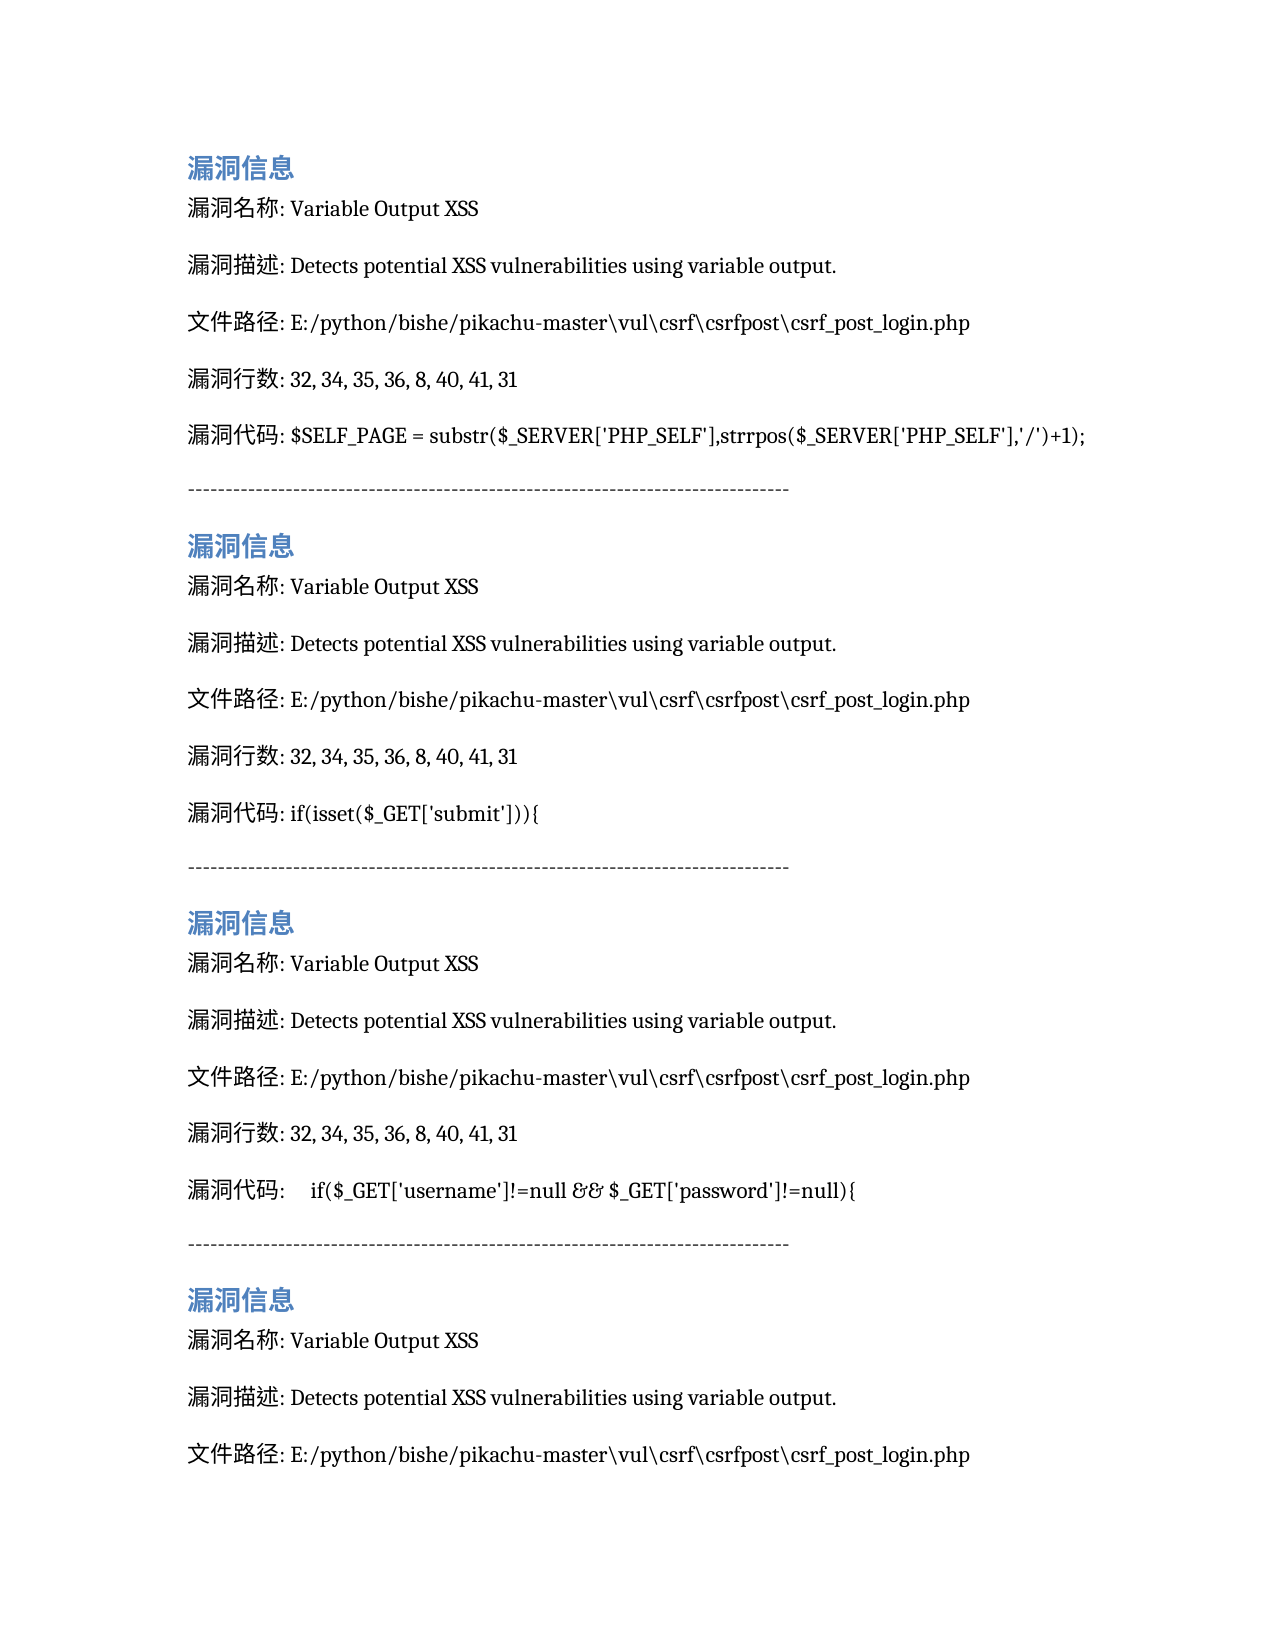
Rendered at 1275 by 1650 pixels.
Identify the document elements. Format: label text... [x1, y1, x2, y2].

text 文件路径: E:/python/bishe/pikachu-master\vul\csrf\csrfpost\csrf_post_login.php [187, 1438, 1087, 1469]
text 漏洞描述: Detects potential XSS vulnerabilities using variable output. [187, 1381, 1087, 1412]
text 漏洞名称: Variable Output XSS [187, 947, 1087, 978]
text 漏洞行数: 32, 34, 35, 36, 8, 40, 41, 31 [187, 1117, 1087, 1148]
text 漏洞描述: Detects potential XSS vulnerabilities using variable output. [187, 249, 1087, 280]
text 文件路径: E:/python/bishe/pikachu-master\vul\csrf\csrfpost\csrf_post_login.php [187, 683, 1087, 714]
subtitle 漏洞信息 [187, 150, 1087, 187]
text 漏洞名称: Variable Output XSS [187, 570, 1087, 601]
subtitle 漏洞信息 [187, 1282, 1087, 1319]
text -------------------------------------------------------------------------------- [187, 1231, 1087, 1257]
text 漏洞描述: Detects potential XSS vulnerabilities using variable output. [187, 1004, 1087, 1035]
text 漏洞名称: Variable Output XSS [187, 192, 1087, 224]
text 漏洞代码: if(isset($_GET['submit'])){ [187, 797, 1087, 828]
text 漏洞代码: if($_GET['username']!=null && $_GET['password']!=null){ [187, 1174, 1087, 1205]
text -------------------------------------------------------------------------------- [187, 476, 1087, 503]
text 漏洞描述: Detects potential XSS vulnerabilities using variable output. [187, 626, 1087, 658]
text 漏洞行数: 32, 34, 35, 36, 8, 40, 41, 31 [187, 740, 1087, 771]
text 文件路径: E:/python/bishe/pikachu-master\vul\csrf\csrfpost\csrf_post_login.php [187, 1061, 1087, 1092]
subtitle 漏洞信息 [187, 904, 1087, 941]
text -------------------------------------------------------------------------------- [187, 853, 1087, 880]
text 文件路径: E:/python/bishe/pikachu-master\vul\csrf\csrfpost\csrf_post_login.php [187, 306, 1087, 337]
text 漏洞行数: 32, 34, 35, 36, 8, 40, 41, 31 [187, 363, 1087, 394]
text 漏洞代码: $SELF_PAGE = substr($_SERVER['PHP_SELF'],strrpos($_SERVER['PHP_SELF'],'/')+1); [187, 419, 1087, 451]
text 漏洞名称: Variable Output XSS [187, 1324, 1087, 1356]
subtitle 漏洞信息 [187, 527, 1087, 564]
